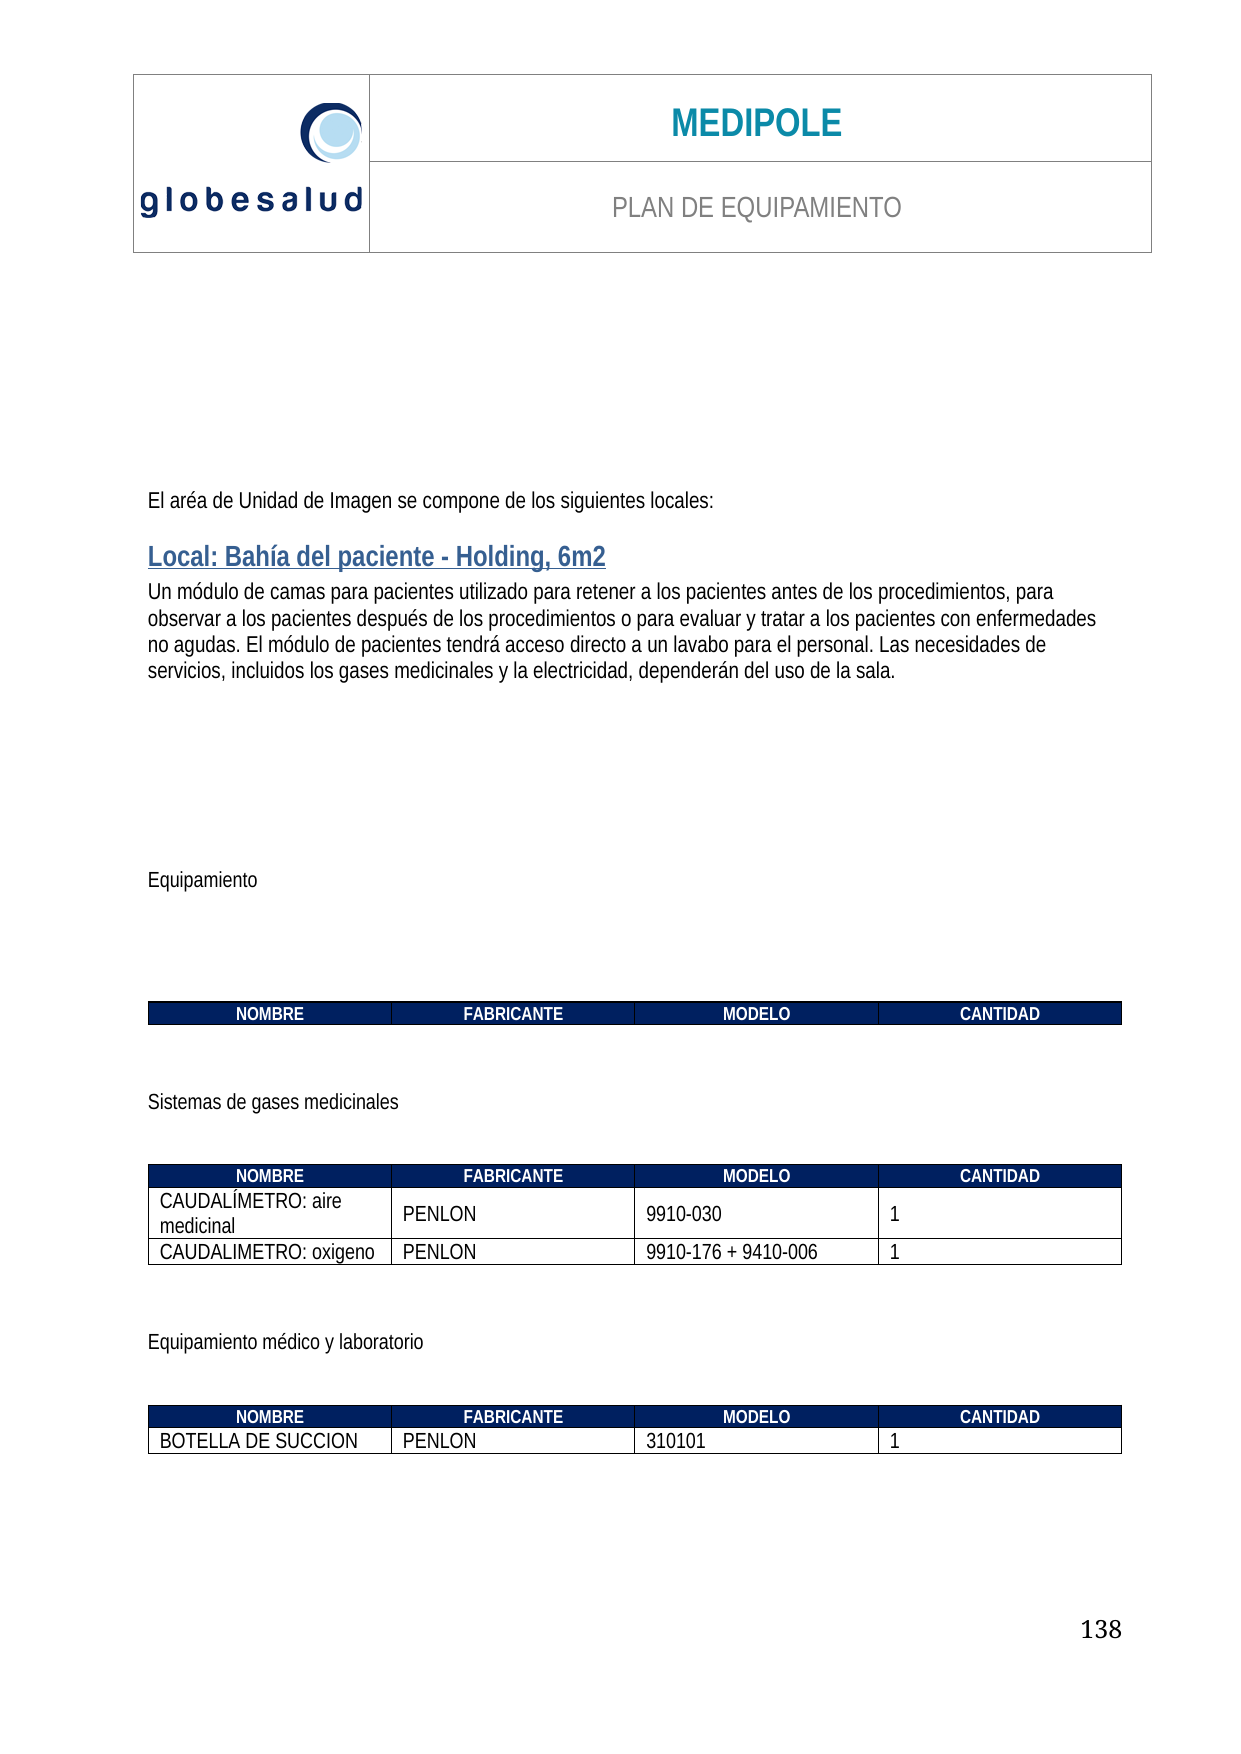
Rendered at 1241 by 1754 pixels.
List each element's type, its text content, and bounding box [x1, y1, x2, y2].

text Sistemas de gases medicinales [148, 1089, 1122, 1114]
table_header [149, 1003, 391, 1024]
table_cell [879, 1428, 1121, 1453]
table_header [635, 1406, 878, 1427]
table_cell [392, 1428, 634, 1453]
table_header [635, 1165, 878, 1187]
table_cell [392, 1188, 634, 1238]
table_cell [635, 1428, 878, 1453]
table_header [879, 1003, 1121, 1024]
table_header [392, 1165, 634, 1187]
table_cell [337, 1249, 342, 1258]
text El aréa de Unidad de Imagen se compone de los siguientes locales: [148, 487, 1122, 514]
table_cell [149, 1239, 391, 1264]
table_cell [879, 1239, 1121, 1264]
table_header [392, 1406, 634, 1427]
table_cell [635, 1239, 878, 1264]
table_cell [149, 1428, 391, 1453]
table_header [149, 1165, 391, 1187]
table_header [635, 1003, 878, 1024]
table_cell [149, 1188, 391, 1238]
text Un módulo de camas para pacientes utilizado para retener a los pacientes antes de los procedimientos, para observar a los pacientes después de los procedimientos o para evaluar y tratar a los pacientes con enfermedades no agudas. El módulo de pacientes tendrá acceso directo a un lavabo para el personal. Las necesidades de servicios, incluidos los gases medicinales y la electricidad, dependerán del uso de la sala. [148, 578, 1122, 684]
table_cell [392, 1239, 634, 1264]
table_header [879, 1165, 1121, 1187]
text Local: Bahía del paciente - Holding, 6m2 [148, 539, 1122, 572]
text Equipamiento médico y laboratorio [148, 1329, 1122, 1354]
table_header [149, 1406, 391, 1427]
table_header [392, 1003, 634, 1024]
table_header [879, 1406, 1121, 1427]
text Equipamiento [148, 867, 1122, 892]
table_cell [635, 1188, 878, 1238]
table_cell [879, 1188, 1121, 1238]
picture [140, 103, 362, 218]
